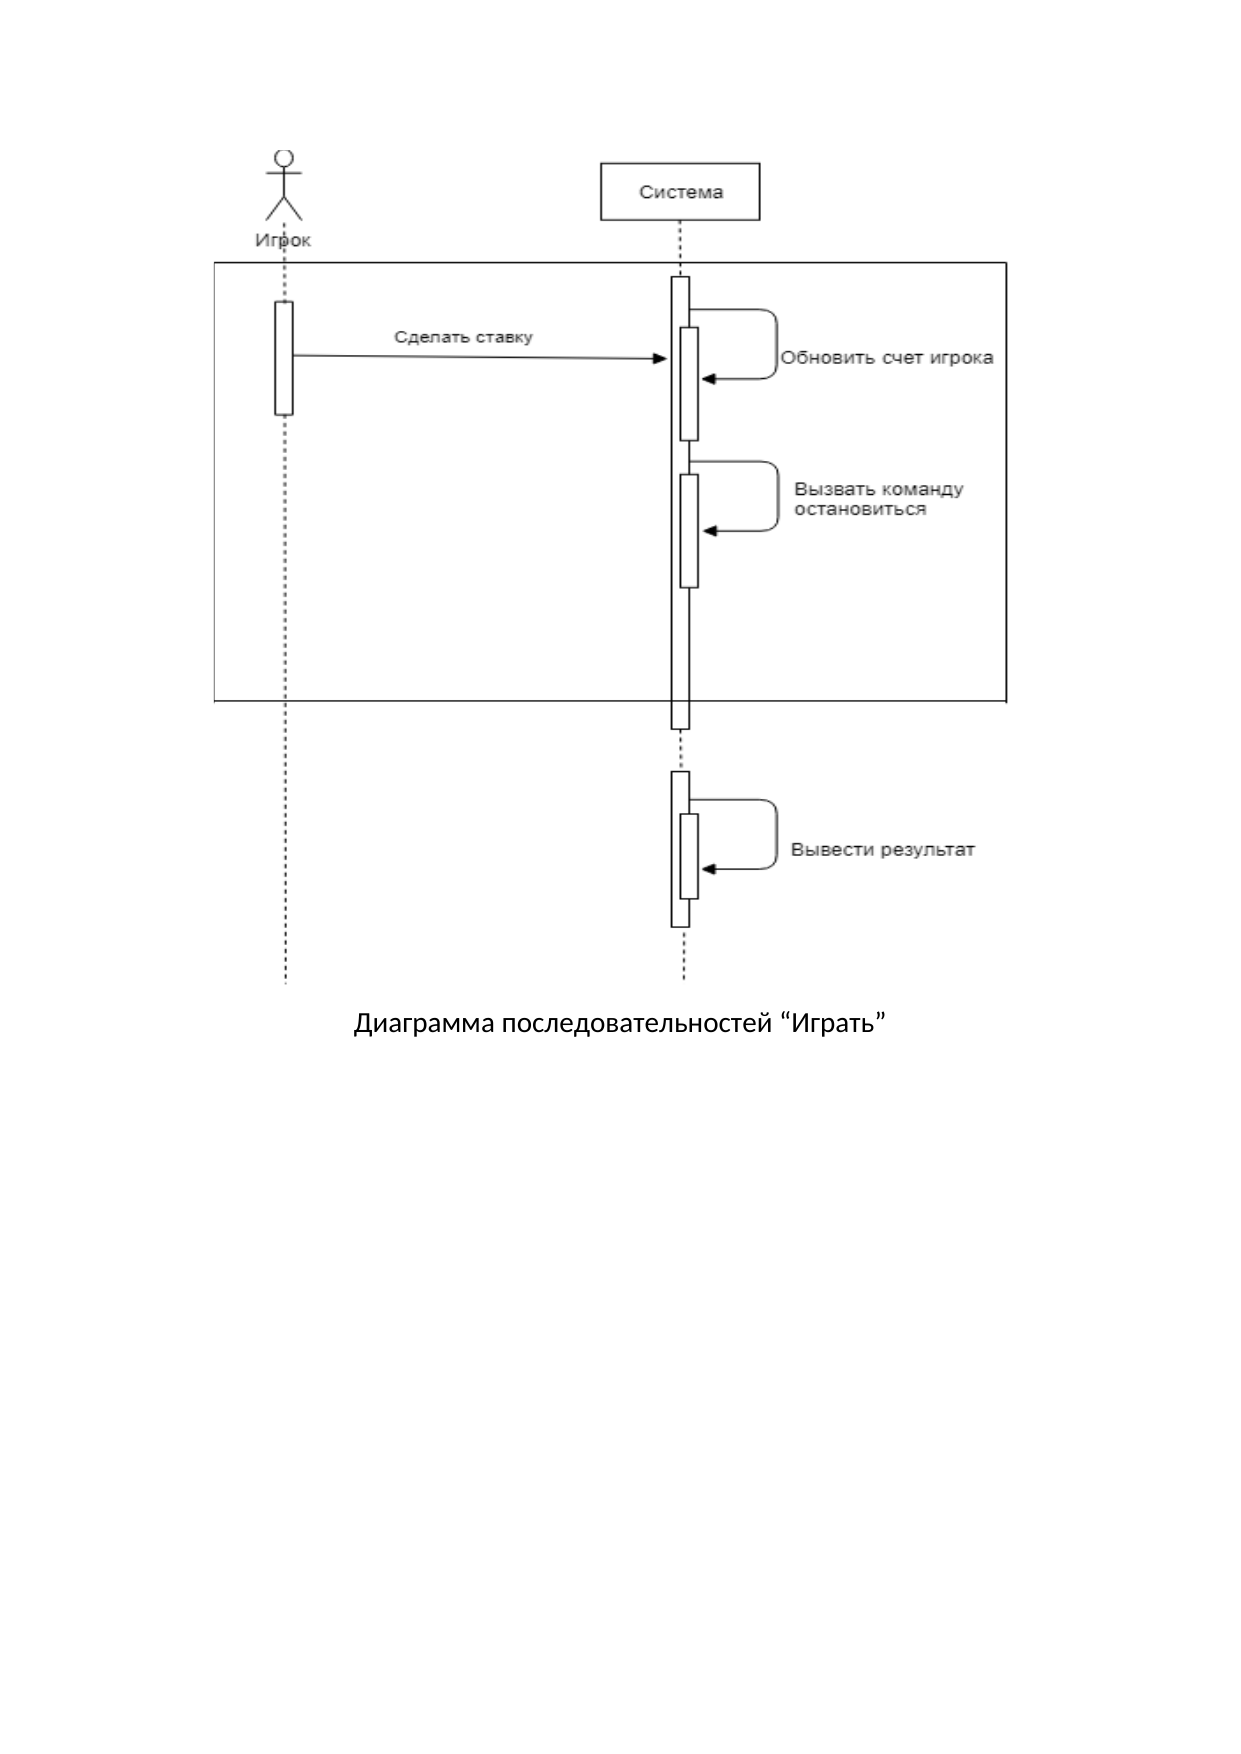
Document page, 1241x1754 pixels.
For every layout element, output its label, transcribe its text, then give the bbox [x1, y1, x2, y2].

text Диаграмма последовательностей “Играть” [150, 1004, 1090, 1039]
